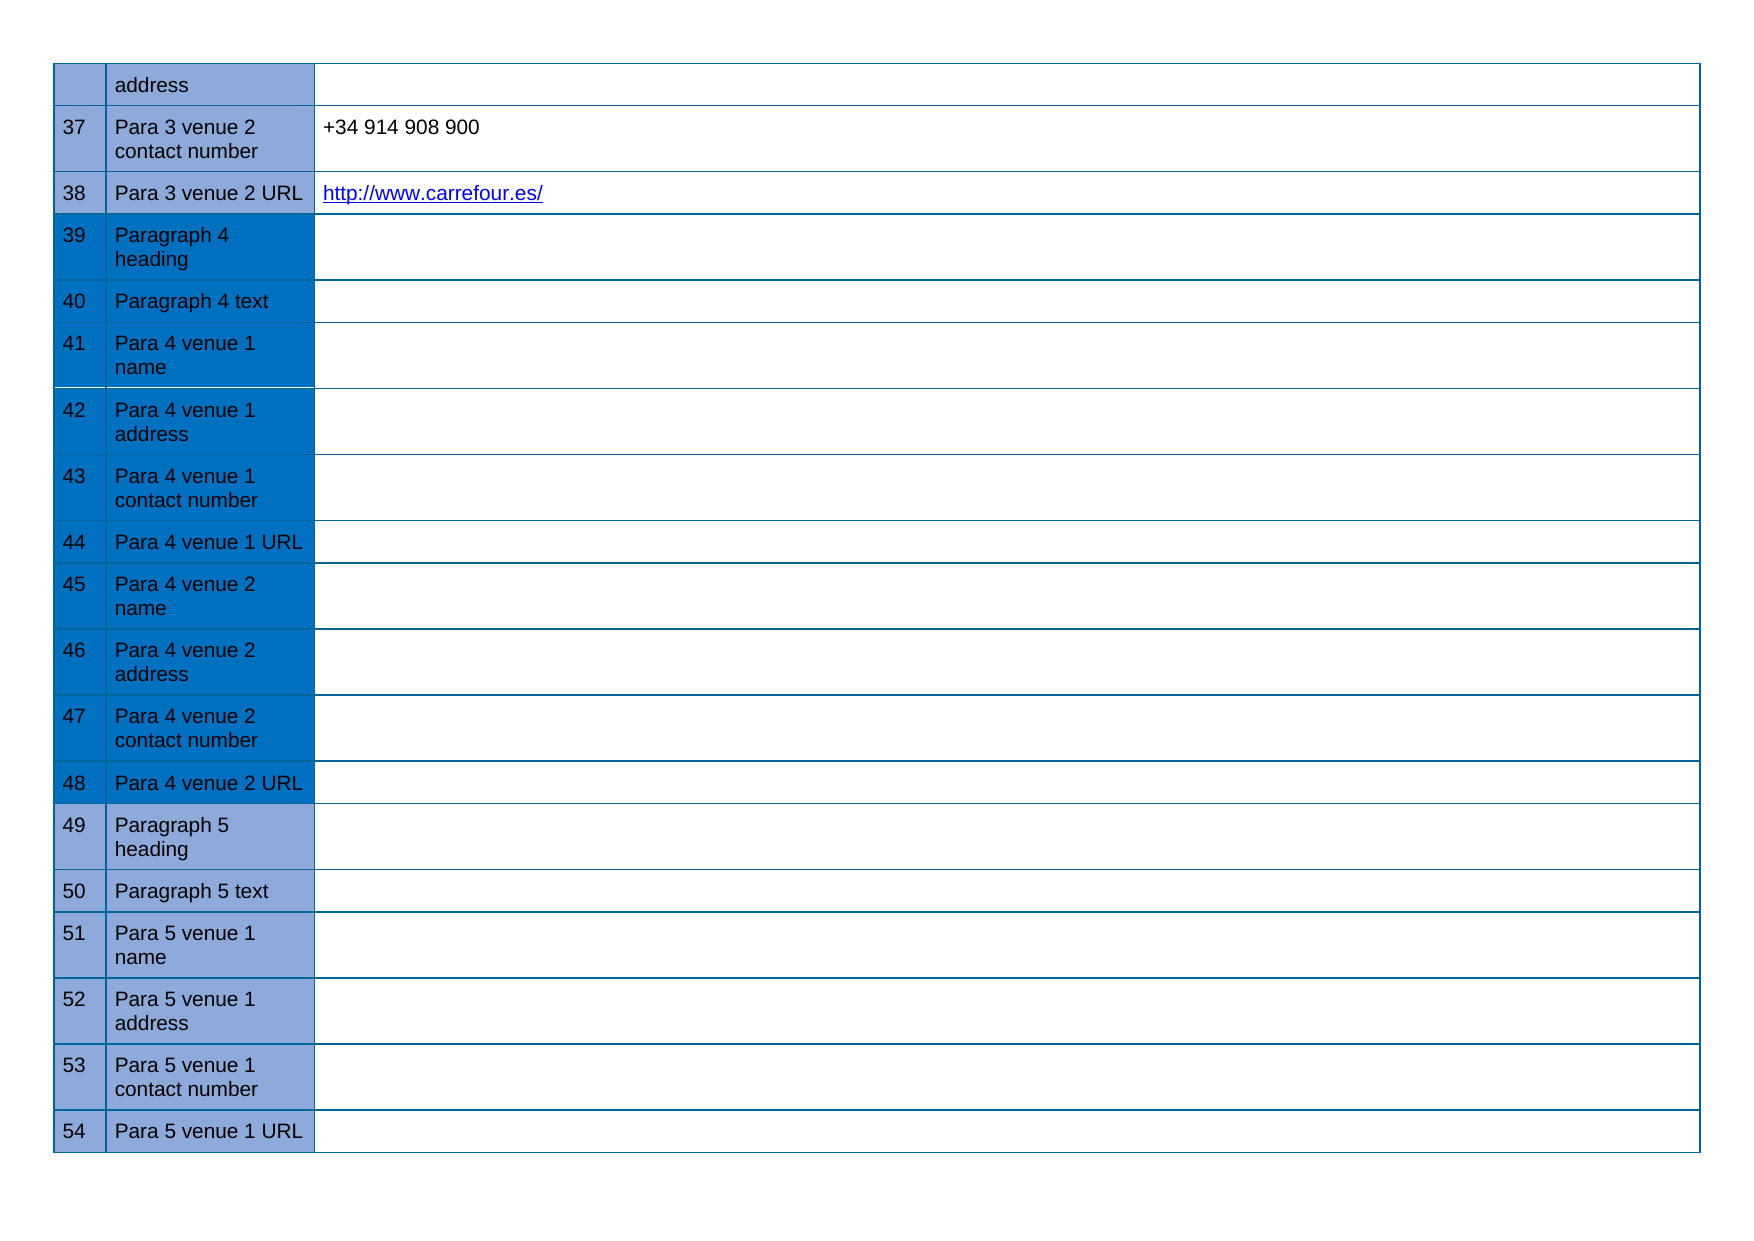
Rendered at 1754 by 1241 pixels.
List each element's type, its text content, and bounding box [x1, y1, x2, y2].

table_cell [315, 913, 1699, 977]
table_cell Para 5 venue 1 address [107, 979, 314, 1043]
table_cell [107, 64, 314, 105]
table_cell 41 [55, 323, 105, 387]
table_cell 51 [55, 913, 105, 977]
table_cell [315, 630, 1699, 694]
table_cell Para 5 venue 1 contact number [107, 1045, 314, 1109]
table_cell +34 914 908 900 [315, 106, 1699, 171]
table_cell 53 [55, 1045, 105, 1109]
table_cell 43 [55, 455, 105, 520]
table_cell 42 [55, 389, 105, 454]
table_cell Paragraph 4 heading [107, 215, 314, 279]
table_cell Para 4 venue 2 URL [107, 762, 314, 803]
table_cell Para 4 venue 1 contact number [107, 455, 314, 520]
table_cell [315, 1045, 1699, 1109]
table_cell 52 [55, 979, 105, 1043]
table_cell Paragraph 5 heading [107, 804, 314, 869]
table_cell [315, 762, 1699, 803]
table_cell [315, 979, 1699, 1043]
table_cell [315, 389, 1699, 454]
table_cell 50 [55, 870, 105, 911]
table_cell Paragraph 5 text [107, 870, 314, 911]
table_cell 45 [55, 564, 105, 628]
table_cell Para 4 venue 2 name [107, 564, 314, 628]
table_cell 47 [55, 696, 105, 760]
table_cell [315, 215, 1699, 279]
table_cell 38 [55, 172, 105, 213]
table_cell 49 [55, 804, 105, 869]
table_cell [315, 564, 1699, 628]
table_cell Para 4 venue 2 address [107, 630, 314, 694]
table_cell Para 3 venue 2 URL [107, 172, 314, 213]
table_cell [315, 521, 1699, 562]
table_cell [315, 64, 1699, 105]
table_cell Para 3 venue 2 contact number [107, 106, 314, 171]
table_cell [315, 455, 1699, 520]
table_cell [315, 696, 1699, 760]
table_cell Para 5 venue 1 name [107, 913, 314, 977]
table_cell Para 5 venue 1 URL [107, 1111, 314, 1152]
table_cell Paragraph 4 text [107, 281, 314, 321]
table_cell Para 4 venue 1 name [107, 323, 314, 387]
table_cell 37 [55, 106, 105, 171]
table_cell Para 4 venue 1 address [107, 389, 314, 454]
table_cell Para 4 venue 2 contact number [107, 696, 314, 760]
table_cell 36 [55, 64, 105, 105]
table_cell 48 [55, 762, 105, 803]
table_cell [315, 804, 1699, 869]
table_cell [315, 323, 1699, 387]
table_cell 46 [55, 630, 105, 694]
table_cell [315, 1111, 1699, 1152]
table_cell 44 [55, 521, 105, 562]
table_cell [315, 870, 1699, 911]
table_cell Para 4 venue 1 URL [107, 521, 314, 562]
table_cell 54 [55, 1111, 105, 1152]
table_cell http://www.carrefour.es/ [315, 172, 1699, 213]
table_cell 40 [55, 281, 105, 321]
table_cell [315, 281, 1699, 321]
table_cell 39 [55, 215, 105, 279]
